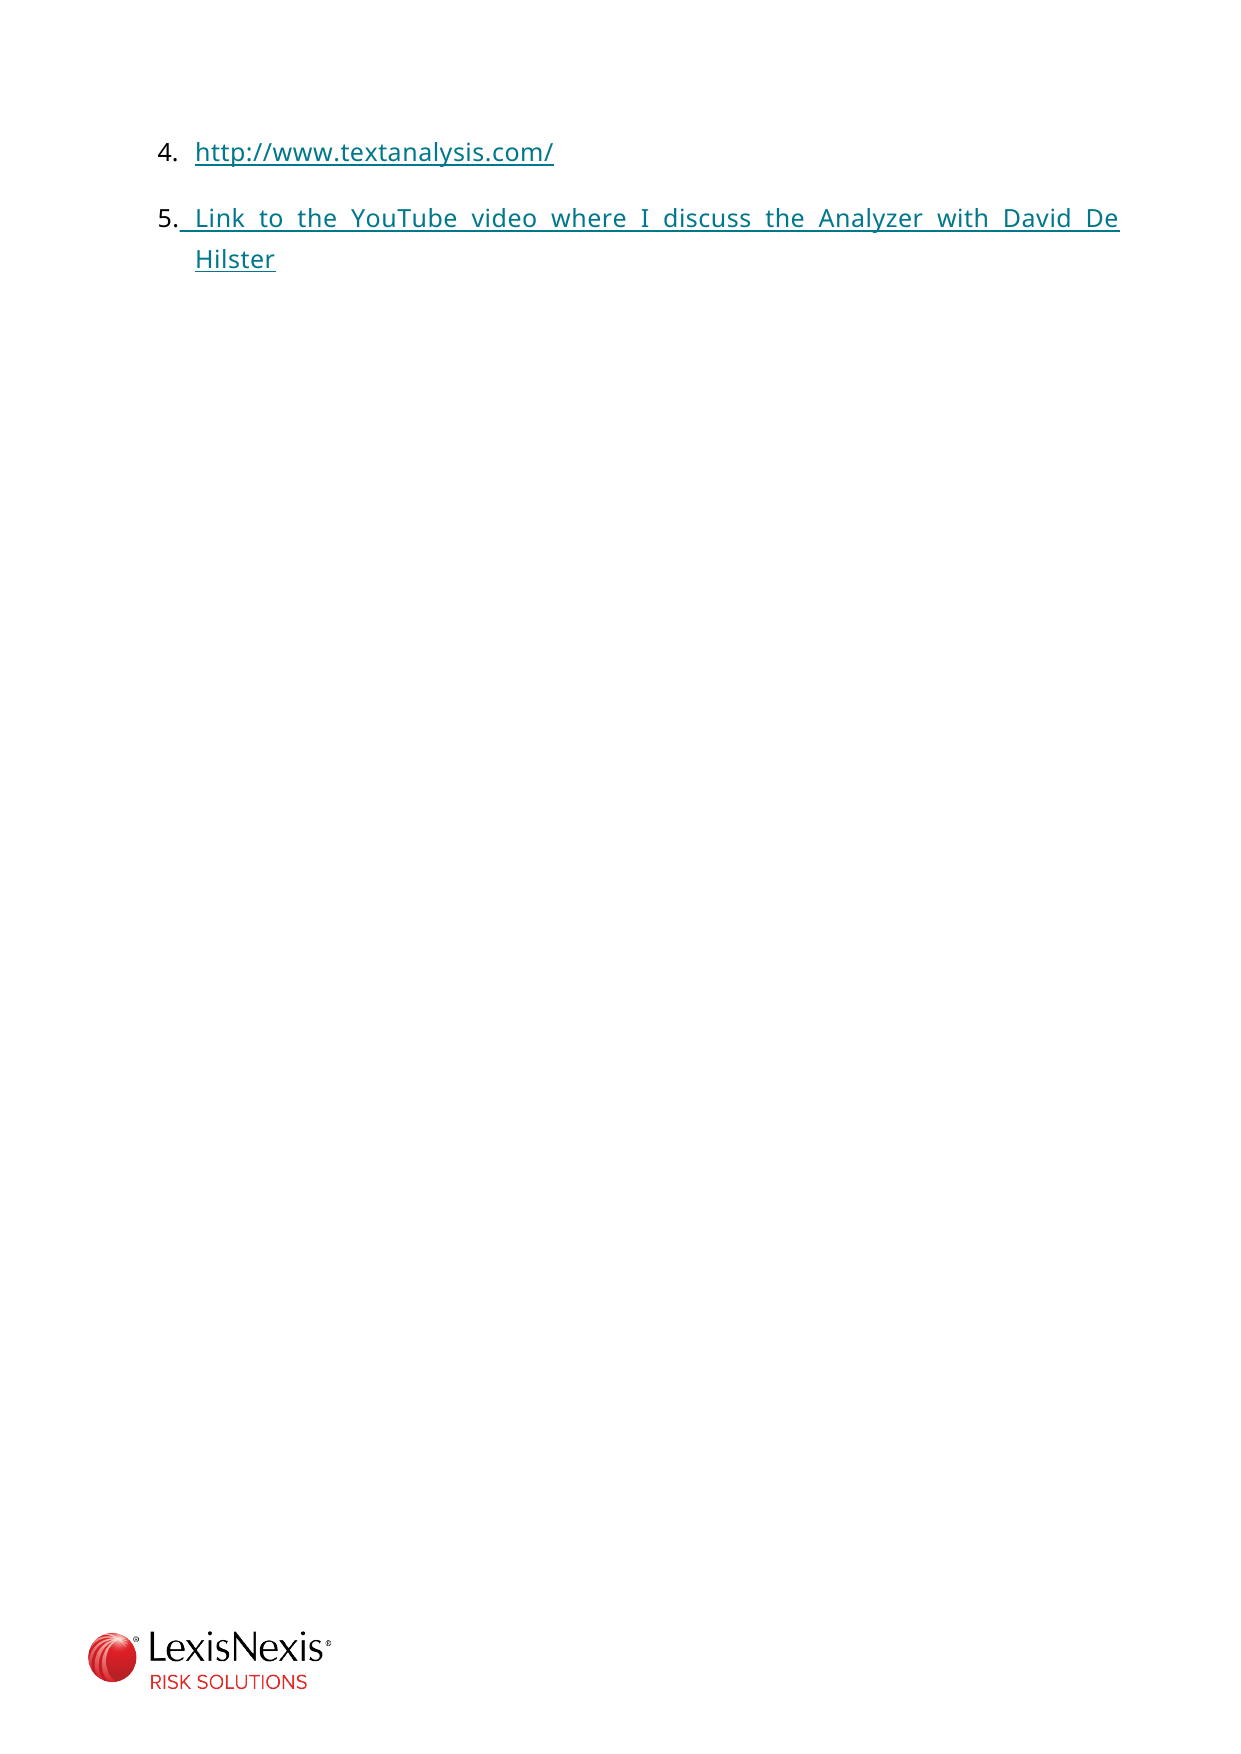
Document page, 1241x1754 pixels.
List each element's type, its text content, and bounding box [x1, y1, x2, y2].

list Link to the YouTube video where I discuss the Analyzer with David De Hilster [157, 201, 1120, 276]
list http://www.textanalysis.com/ [157, 135, 1120, 169]
picture [78, 1624, 339, 1703]
